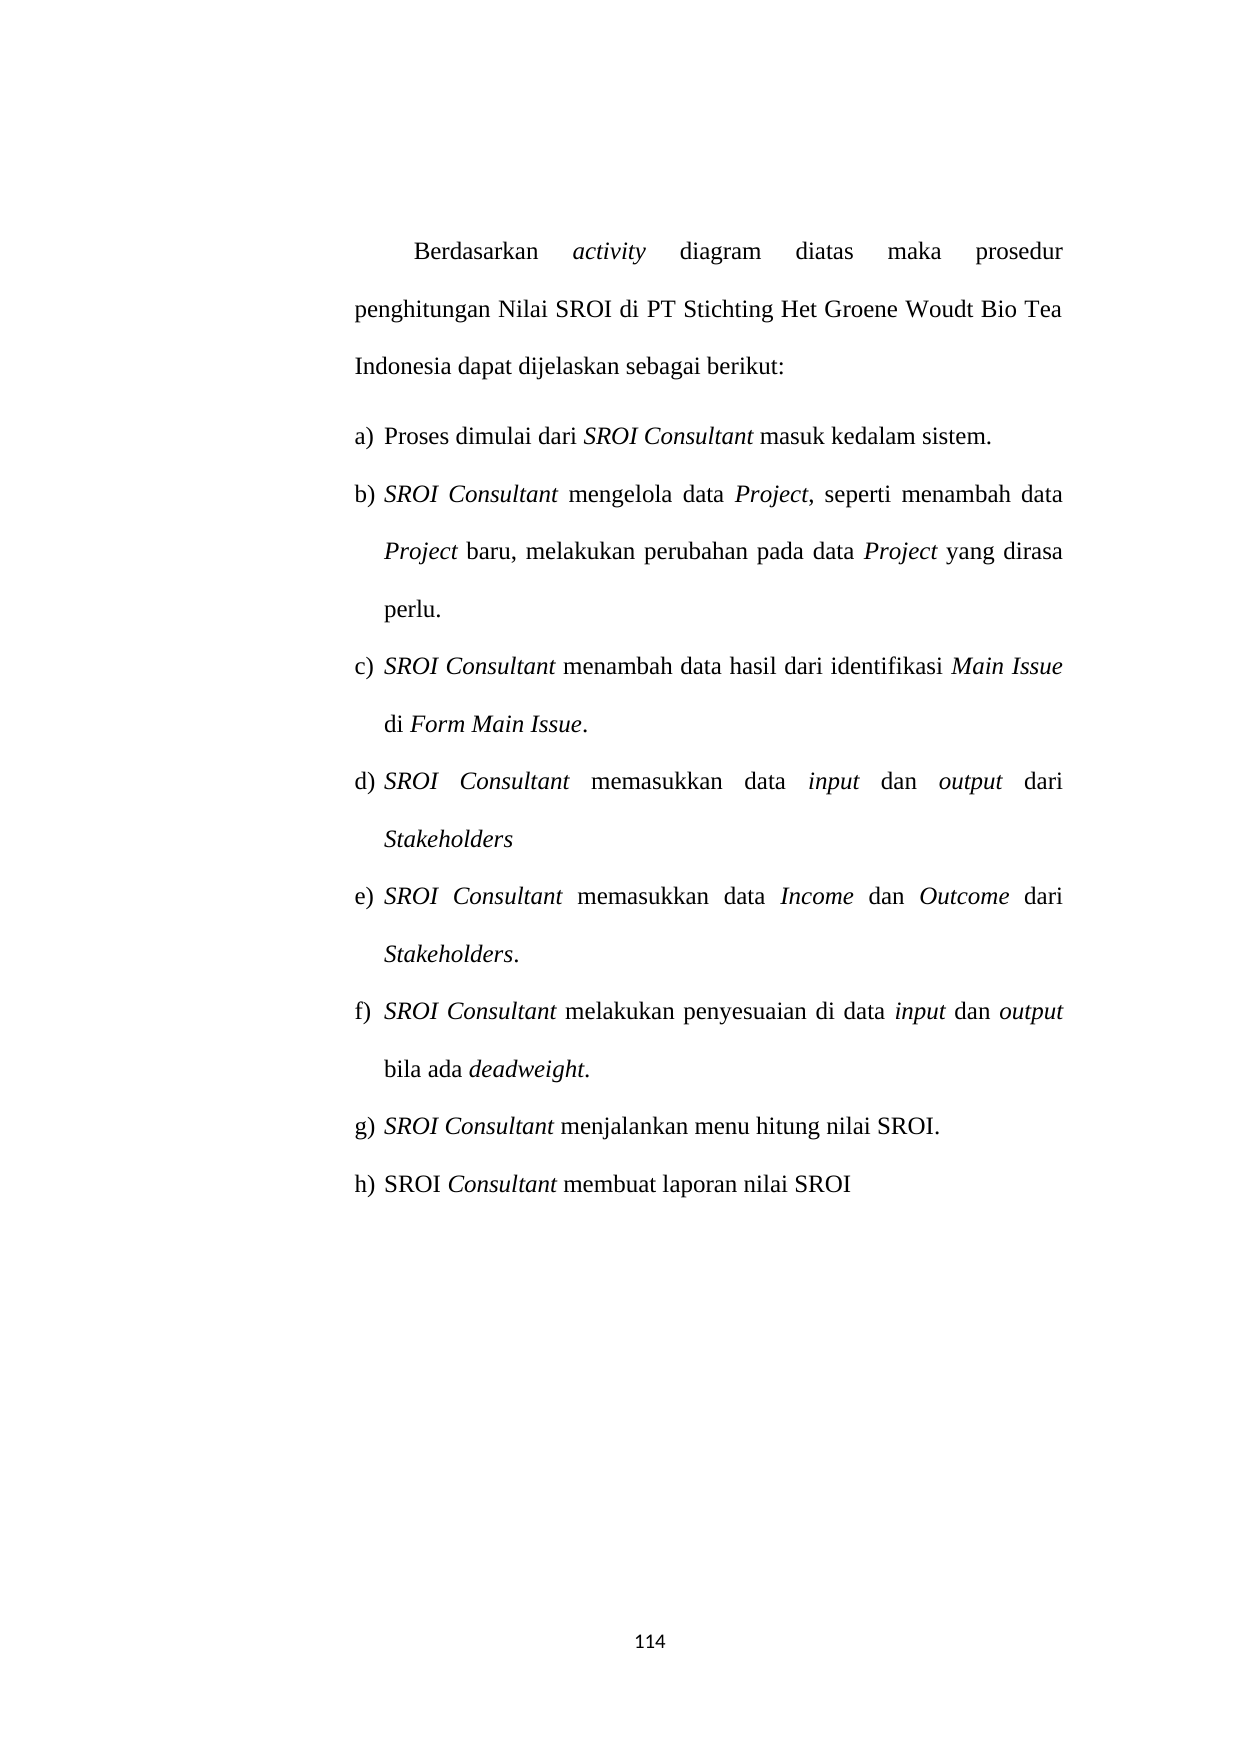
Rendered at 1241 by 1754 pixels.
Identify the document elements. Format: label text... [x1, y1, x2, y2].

list SROI Consultant mengelola data Project, seperti menambah data Project baru, melakukan perubahan pada data Project yang dirasa perlu. [354, 479, 1063, 622]
list SROI Consultant membuat laporan nilai SROI [354, 1169, 1063, 1197]
list SROI Consultant menjalankan menu hitung nilai SROI. [354, 1111, 1063, 1140]
text Berdasarkan activity diagram diatas maka prosedur penghitungan Nilai SROI di PT Stichting Het Groene Woudt Bio Tea Indonesia dapat dijelaskan sebagai berikut: [354, 236, 1063, 380]
list SROI Consultant melakukan penyesuaian di data input dan output bila ada deadweight. [354, 996, 1063, 1082]
list SROI Consultant memasukkan data input dan output dari Stakeholders [354, 766, 1063, 852]
list SROI Consultant menambah data hasil dari identifikasi Main Issue di Form Main Issue. [354, 651, 1063, 737]
list Proses dimulai dari SROI Consultant masuk kedalam sistem. [354, 421, 1063, 450]
list SROI Consultant memasukkan data Income dan Outcome dari Stakeholders. [354, 881, 1063, 967]
